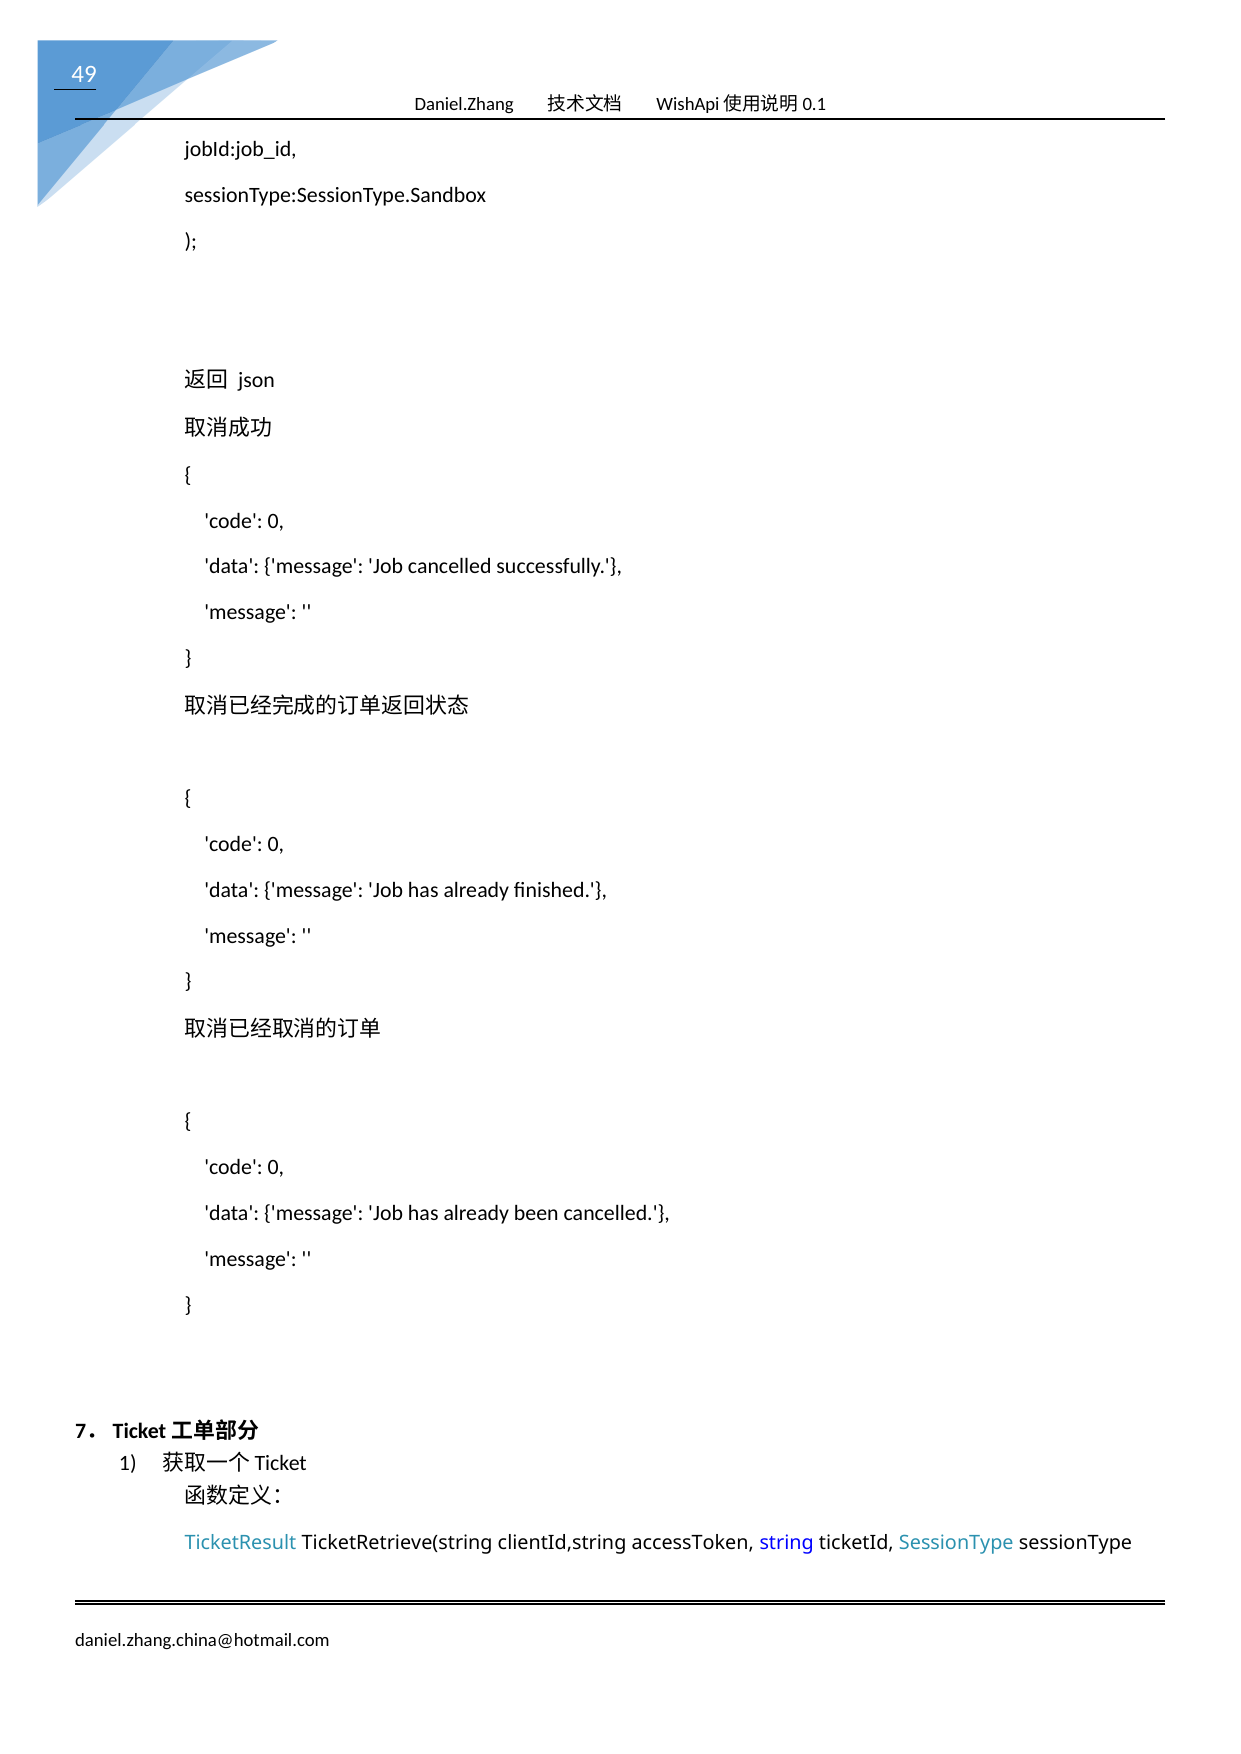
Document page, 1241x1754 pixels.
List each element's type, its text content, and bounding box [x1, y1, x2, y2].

text } [184, 965, 1143, 997]
text } [184, 641, 1143, 674]
text } [184, 1288, 1143, 1321]
text ); [184, 224, 1143, 256]
text 'code': 0, [184, 504, 1143, 536]
text { [184, 1105, 1143, 1137]
text { [184, 781, 1143, 814]
text 'code': 0, [184, 827, 1143, 860]
text 'data': {'message': 'Job has already finished.'}, [184, 873, 1143, 906]
text 'message': '' [184, 919, 1143, 951]
text sessionType:SessionType.Sandbox [184, 178, 1143, 211]
text jobId:job_id, [184, 132, 1143, 165]
text 'data': {'message': 'Job has already been cancelled.'}, [184, 1196, 1143, 1229]
text { [184, 458, 1143, 491]
text 取消已经完成的订单返回状态 [184, 687, 1143, 720]
text 'data': {'message': 'Job cancelled successfully.'}, [184, 550, 1143, 582]
text 取消已经取消的订单 [184, 1011, 1143, 1043]
text 'message': '' [184, 596, 1143, 628]
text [184, 1526, 1143, 1558]
text 函数定义： [184, 1477, 1143, 1510]
list Ticket 工单部分 [75, 1412, 1165, 1445]
text 取消成功 [184, 410, 1143, 442]
text 'message': '' [184, 1242, 1143, 1275]
picture [37, 40, 279, 209]
list 获取一个Ticket [119, 1445, 1165, 1477]
text 'code': 0, [184, 1151, 1143, 1183]
text 返回 json [184, 361, 1143, 394]
